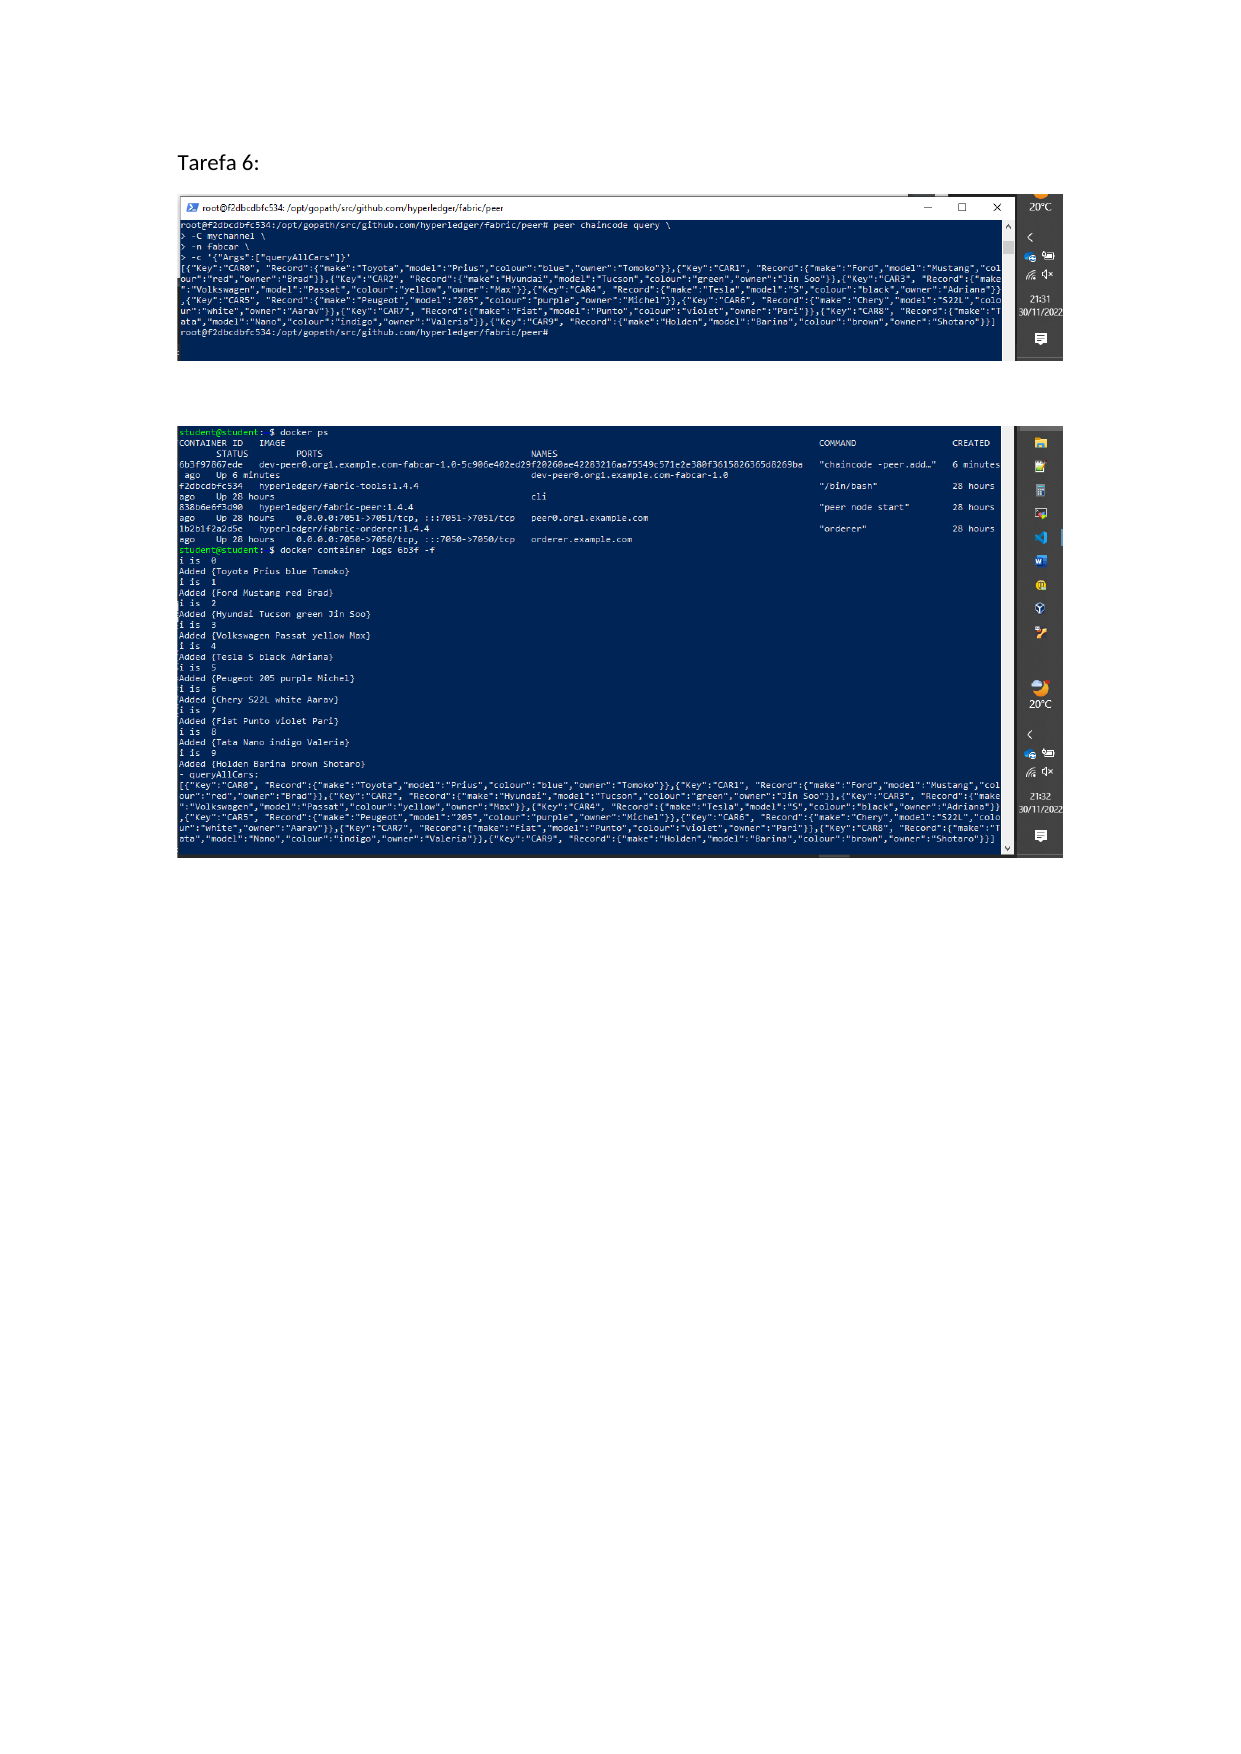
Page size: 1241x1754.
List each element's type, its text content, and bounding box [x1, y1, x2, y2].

picture [177, 426, 1063, 858]
text Tarefa 6: [177, 148, 1063, 176]
picture [177, 194, 1063, 361]
